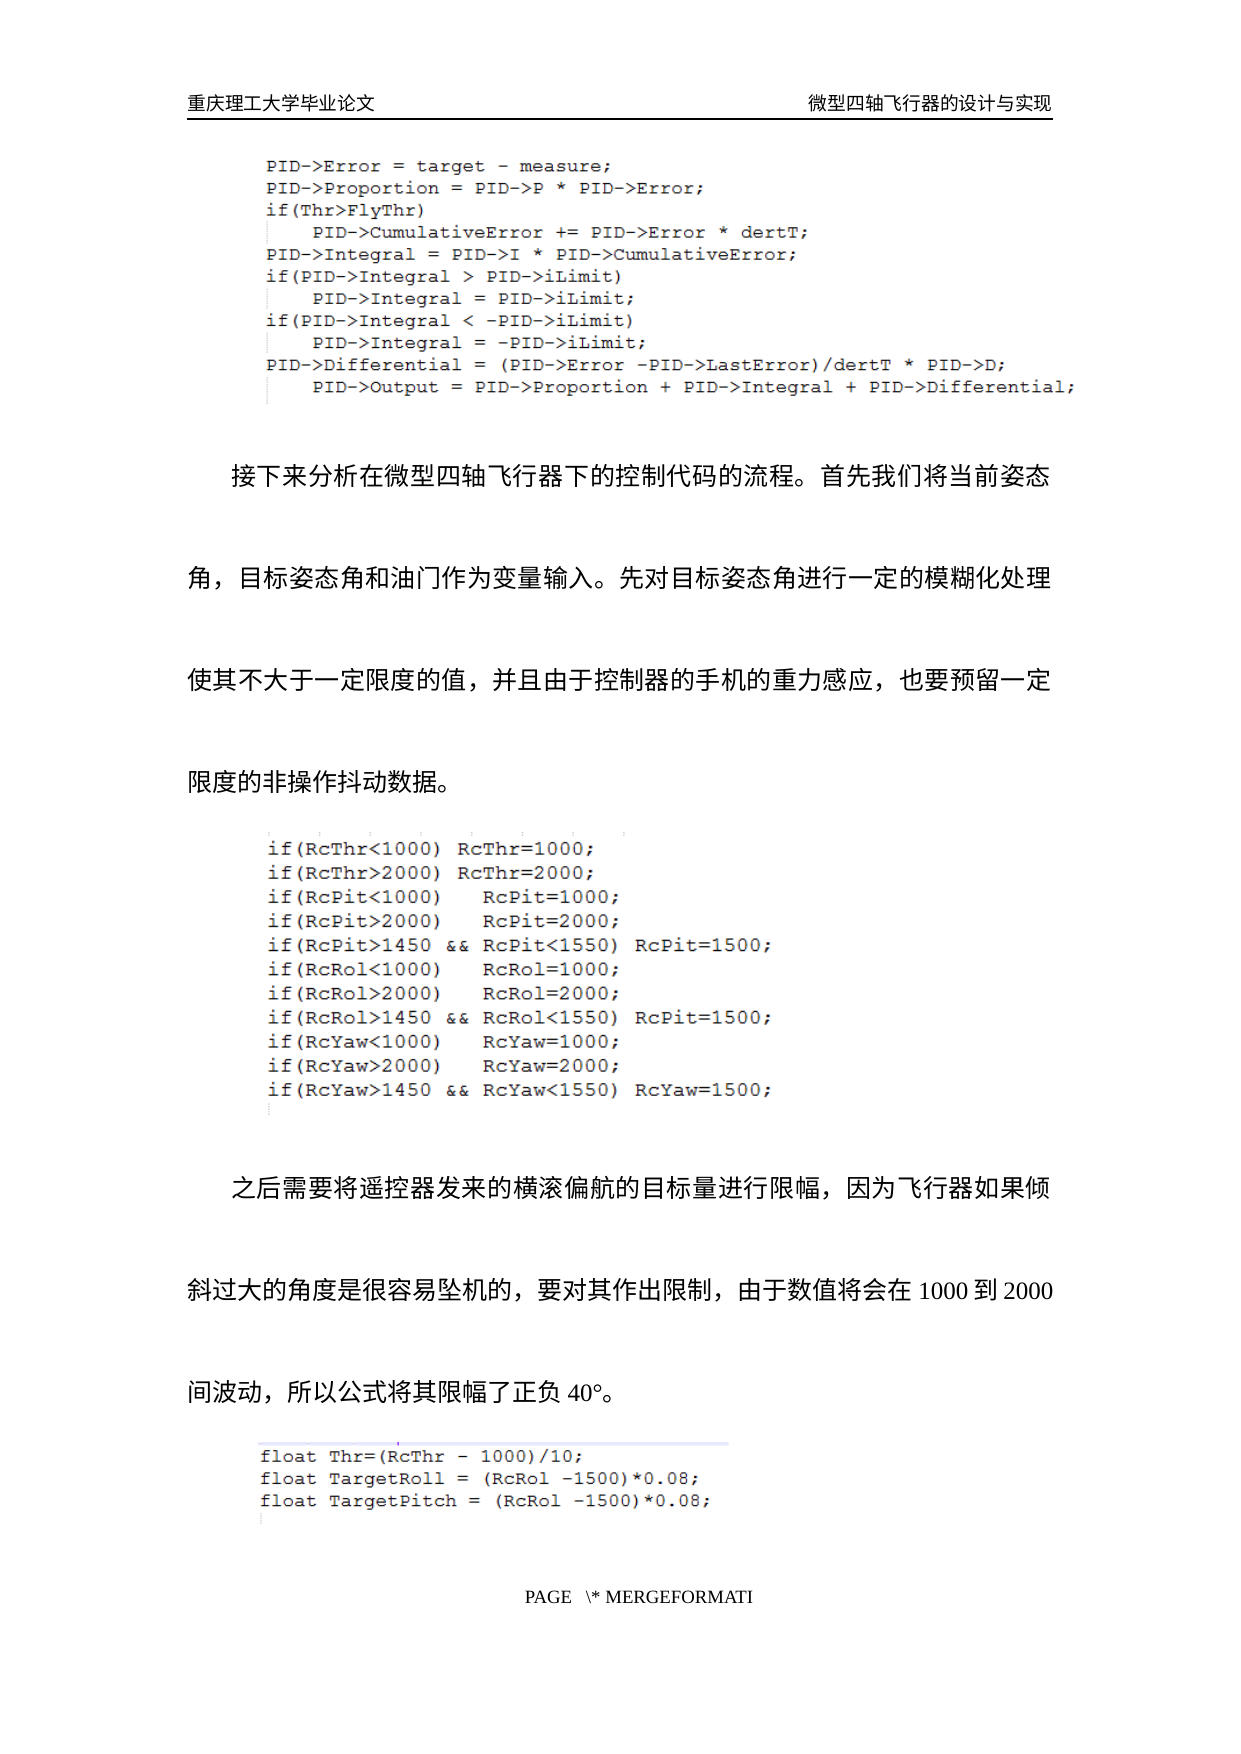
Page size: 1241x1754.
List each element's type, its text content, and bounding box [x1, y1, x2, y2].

picture [262, 155, 1083, 404]
picture [257, 1442, 729, 1525]
text 之后需要将遥控器发来的横滚偏航的目标量进行限幅，因为飞行器如果倾斜过大的角度是很容易坠机的，要对其作出限制，由于数值将会在1000到2000间波动，所以公式将其限幅了正负40°。 [187, 1153, 1053, 1424]
text 接下来分析在微型四轴飞行器下的控制代码的流程。首先我们将当前姿态角，目标姿态角和油门作为变量输入。先对目标姿态角进行一定的模糊化处理，使其不大于一定限度的值，并且由于控制器的手机的重力感应，也要预留一定限度的非操作抖动数据。 [187, 441, 1053, 814]
picture [257, 832, 810, 1115]
